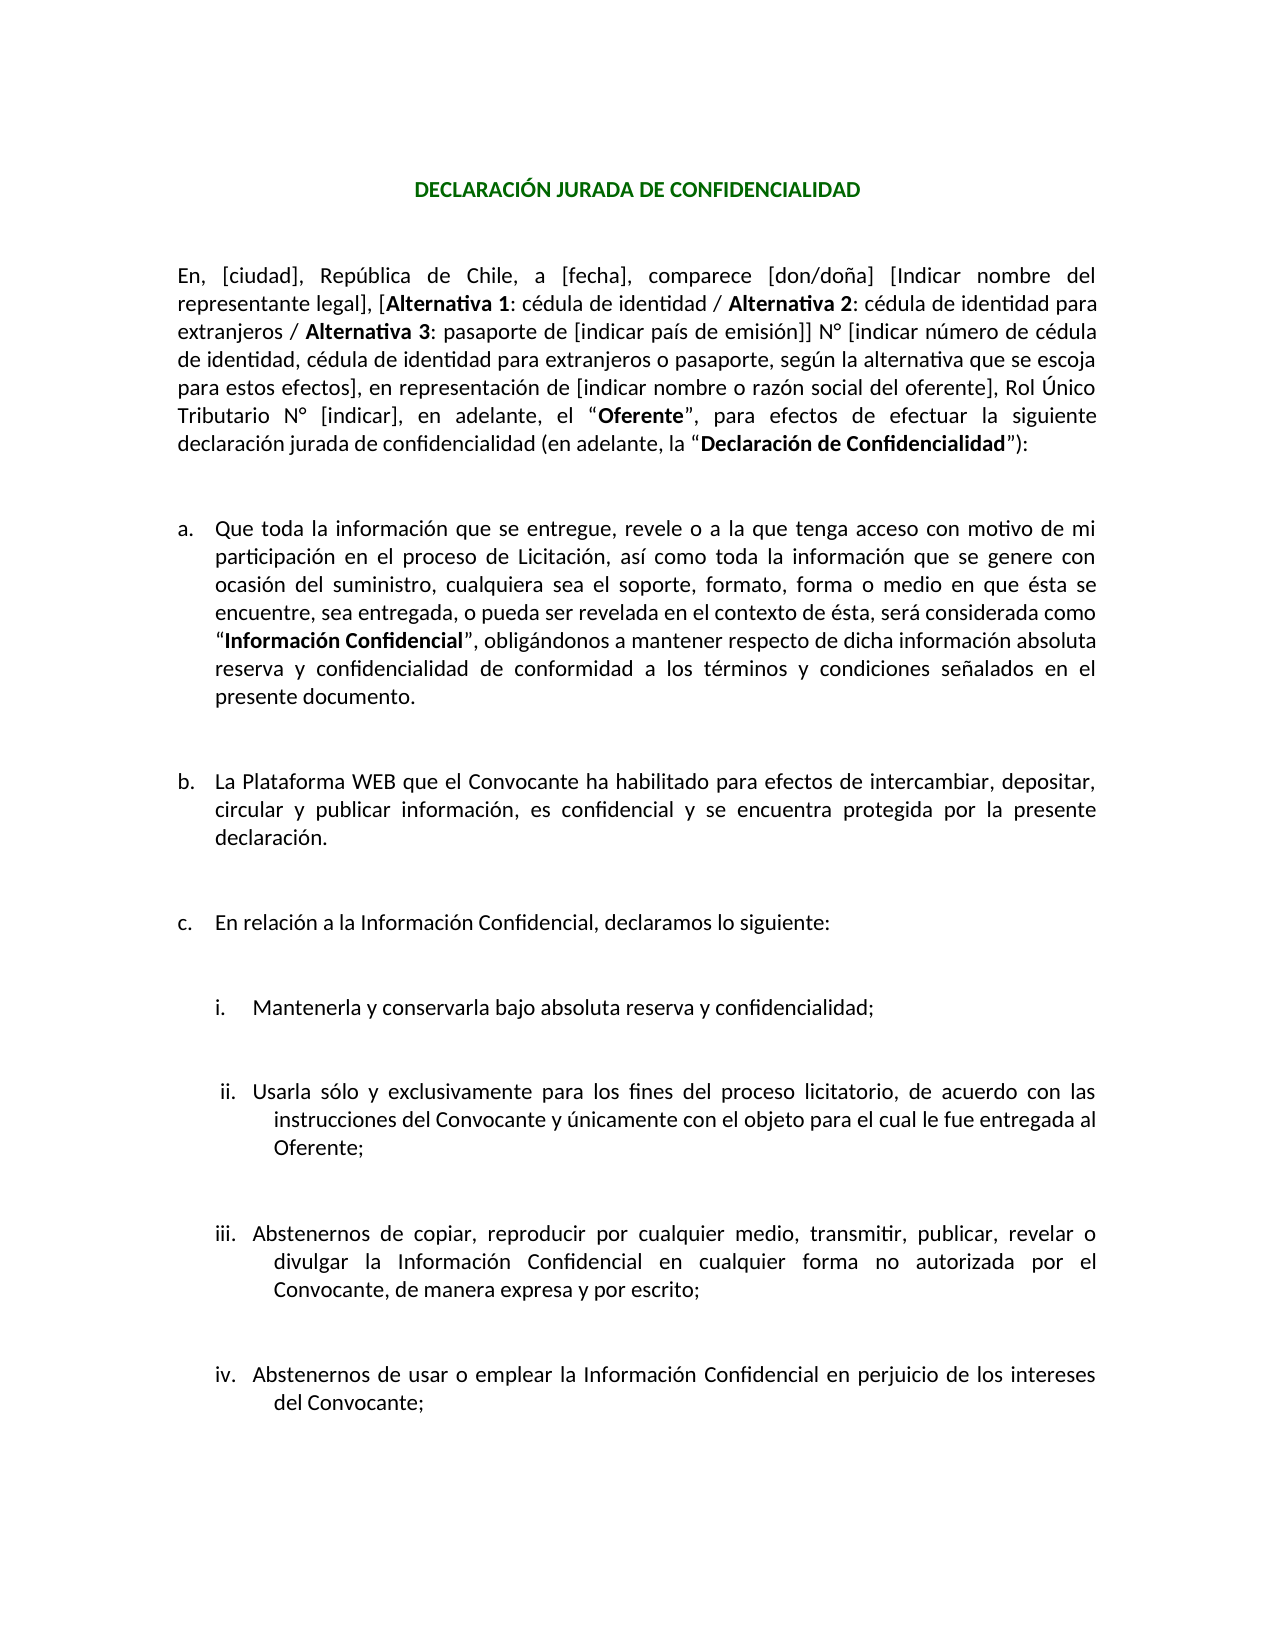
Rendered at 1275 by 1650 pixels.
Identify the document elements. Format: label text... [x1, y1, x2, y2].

list La Plataforma WEB que el Convocante ha habilitado para efectos de intercambiar, depositar, circular y publicar información, es confidencial y se encuentra protegida por la presente declaración. [177, 767, 1098, 851]
list En relación a la Información Confidencial, declaramos lo siguiente: [177, 908, 1098, 936]
text DECLARACIÓN JURADA DE CONFIDENCIALIDAD [177, 148, 1098, 204]
list Abstenernos de usar o emplear la Información Confidencial en perjuicio de los intereses del Convocante; [236, 1360, 1098, 1416]
list Abstenernos de copiar, reproducir por cualquier medio, transmitir, publicar, revelar o divulgar la Información Confidencial en cualquier forma no autorizada por el Convocante, de manera expresa y por escrito; [236, 1219, 1098, 1303]
list Usarla sólo y exclusivamente para los fines del proceso licitatorio, de acuerdo con las instrucciones del Convocante y únicamente con el objeto para el cual le fue entregada al Oferente; [236, 1077, 1098, 1161]
text En, [ciudad], República de Chile, a [fecha], comparece [don/doña] [Indicar nombre del representante legal], [Alternativa 1: cédula de identidad / Alternativa 2: cédula de identidad para extranjeros / Alternativa 3: pasaporte de [indicar país de emisión]] N° [indicar número de cédula de identidad, cédula de identidad para extranjeros o pasaporte, según la alternativa que se escoja para estos efectos], en representación de [indicar nombre o razón social del oferente], Rol Único Tributario N° [indicar], en adelante, el “Oferente”, para efectos de efectuar la siguiente declaración jurada de confidencialidad (en adelante, la “Declaración de Confidencialidad”): [177, 261, 1098, 457]
list Que toda la información que se entregue, revele o a la que tenga acceso con motivo de mi participación en el proceso de Licitación, así como toda la información que se genere con ocasión del suministro, cualquiera sea el soporte, formato, forma o medio en que ésta se encuentre, sea entregada, o pueda ser revelada en el contexto de ésta, será considerada como “Información Confidencial”, obligándonos a mantener respecto de dicha información absoluta reserva y confidencialidad de conformidad a los términos y condiciones señalados en el presente documento. [177, 514, 1098, 710]
list Mantenerla y conservarla bajo absoluta reserva y confidencialidad; [215, 993, 1098, 1021]
